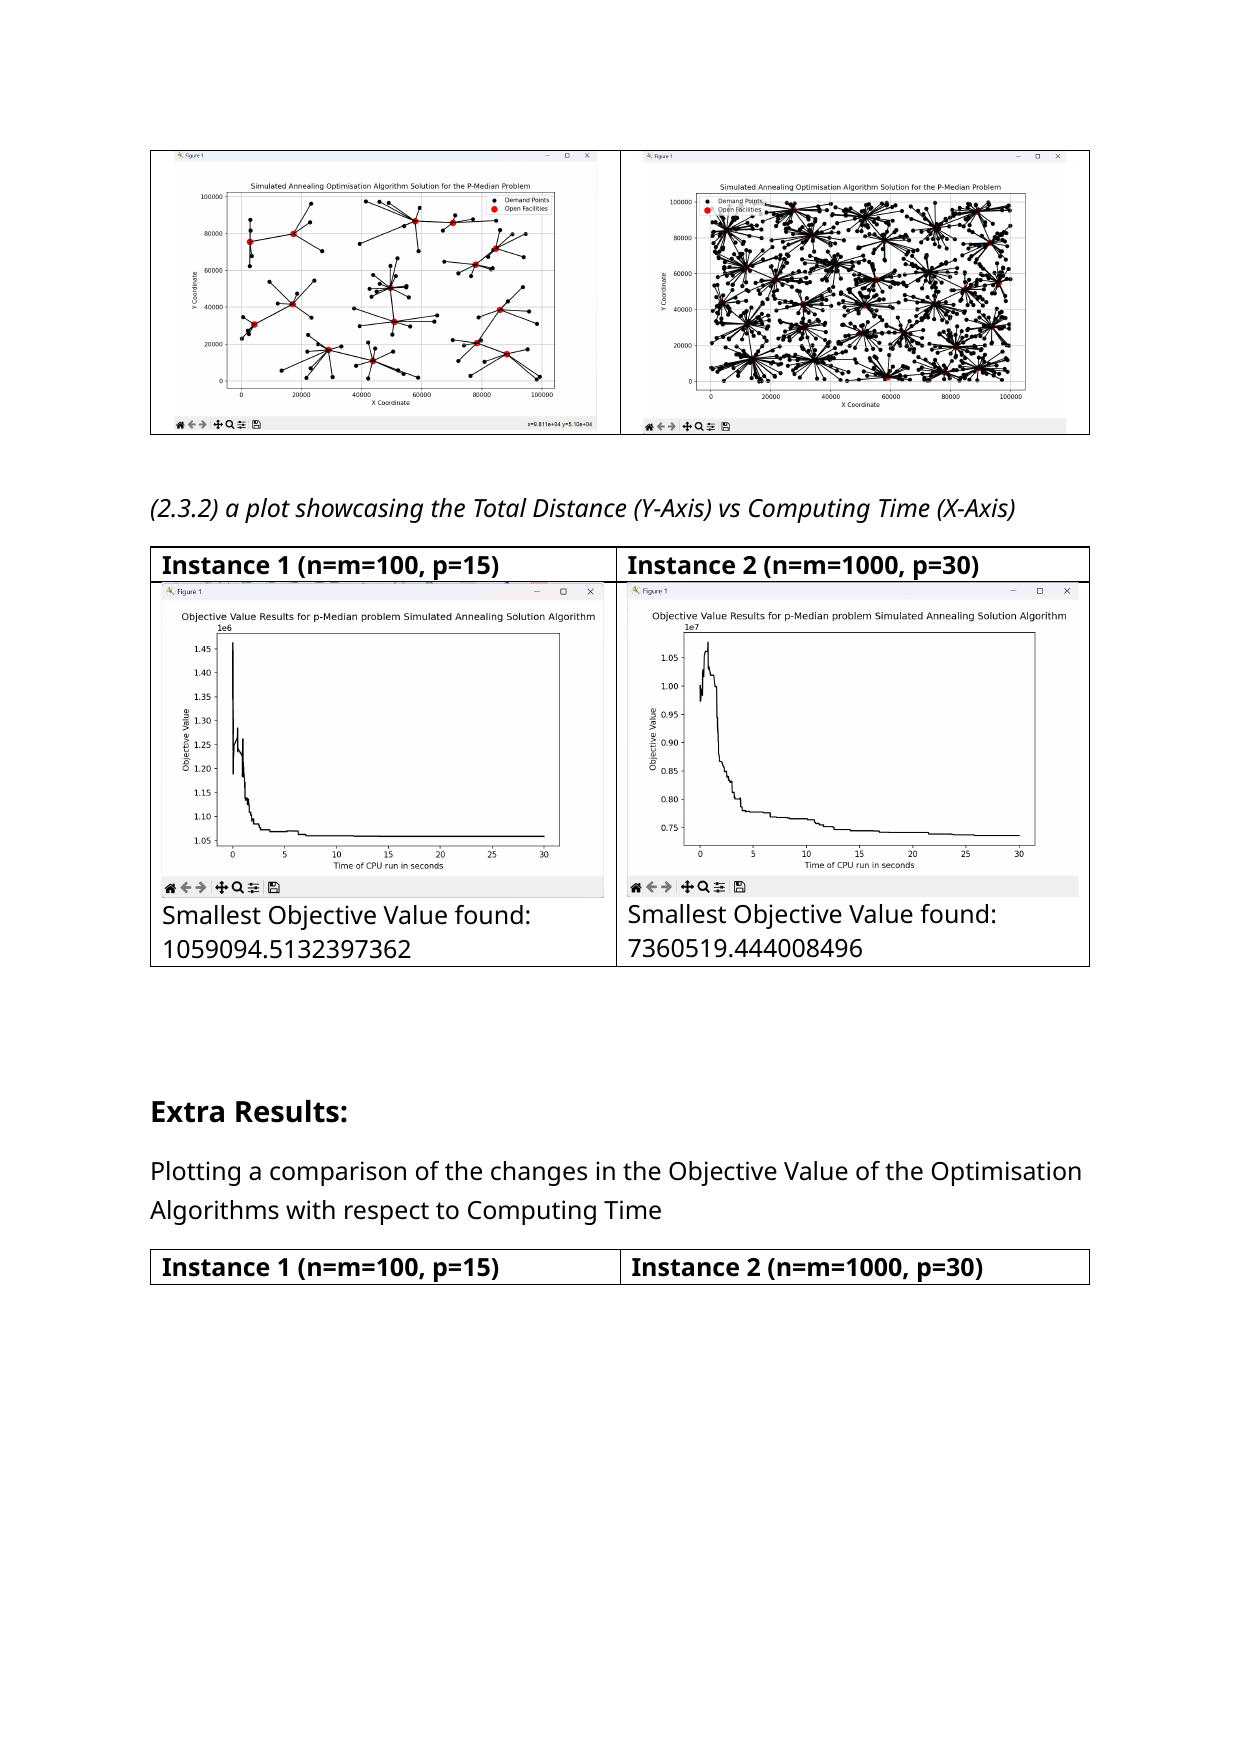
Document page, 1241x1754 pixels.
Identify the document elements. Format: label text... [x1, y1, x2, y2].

text Extra Results: [150, 1091, 1090, 1131]
table_cell [1067, 151, 1089, 434]
table_header Instance 2 (n=m=1000, p=30) [617, 548, 1089, 581]
table_cell [151, 151, 620, 434]
picture [174, 151, 597, 430]
table_cell [621, 151, 643, 434]
picture [161, 582, 604, 898]
table_header Instance 1 (n=m=100, p=15) [151, 548, 616, 581]
table_header Instance 1 (n=m=100, p=15) [151, 1250, 620, 1284]
table_cell Smallest Objective Value found: 1059094.5132397362 [151, 583, 616, 966]
text (2.3.2) a plot showcasing the Total Distance (Y-Axis) vs Computing Time (X-Axis) [150, 491, 1090, 524]
picture [643, 151, 1067, 434]
table_header Instance 2 (n=m=1000, p=30) [621, 1250, 1089, 1284]
picture [627, 582, 1079, 897]
table_cell Smallest Objective Value found: 7360519.444008496 [617, 583, 1089, 966]
text Plotting a comparison of the changes in the Objective Value of the Optimisation Algorithms with respect to Computing Time [150, 1153, 1090, 1227]
